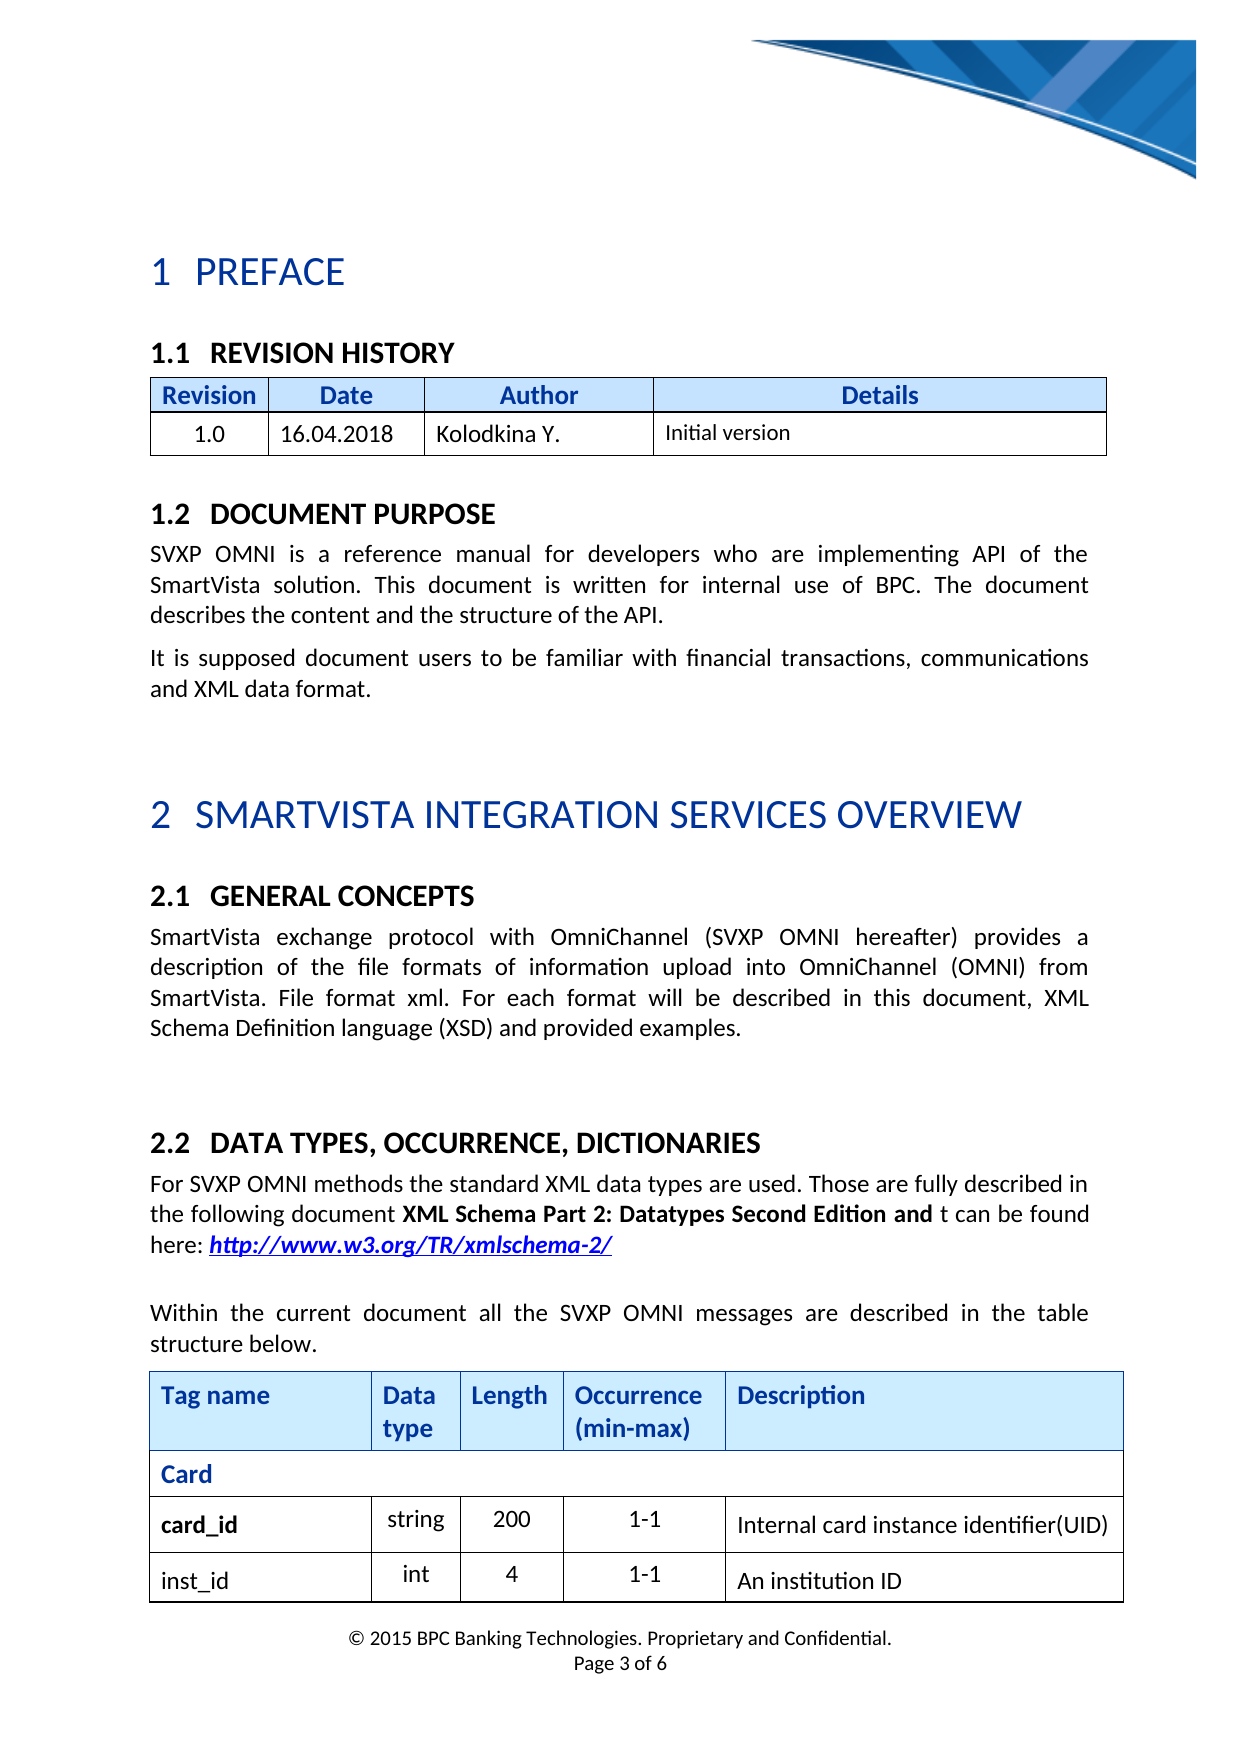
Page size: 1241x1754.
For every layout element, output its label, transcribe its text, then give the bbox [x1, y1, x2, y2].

subtitle It is supposed document users to be familiar with financial transactions, communications and XML data format. [150, 642, 1090, 703]
subtitle General concepts [150, 876, 1090, 914]
table_header Revision [151, 378, 268, 411]
table_header Length [461, 1372, 563, 1450]
table_cell string [372, 1497, 460, 1552]
table_header Details [654, 378, 1106, 411]
subtitle Revision history [150, 333, 1090, 371]
table_header Occurrence (min-max) [564, 1372, 725, 1450]
subtitle PREFACE [150, 244, 1090, 295]
table_header Date [269, 378, 424, 411]
table_cell Internal card instance identifier(UID) [726, 1497, 1123, 1552]
table_cell 4 [461, 1553, 563, 1601]
table_cell An institution ID [726, 1553, 1123, 1601]
table_header Description [726, 1372, 1123, 1450]
picture [745, 38, 1197, 185]
table_cell 1-1 [564, 1553, 725, 1601]
table_cell Kolodkina Y. [425, 413, 653, 455]
subtitle SMARTVISTA INTEGRATION SERVICES OVERVIEW [150, 788, 1090, 839]
subtitle SVXP OMNI is a reference manual for developers who are implementing API of the SmartVista solution. This document is written for internal use of BPC. The document describes the content and the structure of the API. [150, 538, 1090, 630]
table_header Tag name [150, 1372, 371, 1450]
table_cell Initial version [654, 413, 1106, 455]
table_header Data type [372, 1372, 460, 1450]
subtitle For SVXP OMNI methods the standard XML data types are used. Those are fully described in the following document XML Schema Part 2: Datatypes Second Edition and t can be found here: http://www.w3.org/TR/xmlschema-2/ [150, 1168, 1090, 1259]
table_cell inst_id [150, 1553, 371, 1601]
subtitle SmartVista exchange protocol with OmniChannel (SVXP OMNI hereafter) provides a description of the file formats of information upload into OmniChannel (OMNI) from SmartVista. File format xml. For each format will be described in this document, XML Schema Definition language (XSD) and provided examples. [150, 921, 1090, 1043]
subtitle Data types, Occurrence, Dictionaries [150, 1123, 1090, 1162]
table_cell Card [150, 1451, 1123, 1496]
table_cell 1-1 [564, 1497, 725, 1552]
table_cell card_id [150, 1497, 371, 1552]
subtitle Document purpose [150, 494, 1090, 532]
table_cell 16.04.2018 [269, 413, 424, 455]
table_cell 1.0 [151, 413, 268, 455]
table_cell 200 [461, 1497, 563, 1552]
table_cell int [372, 1553, 460, 1601]
table_header Author [425, 378, 653, 411]
subtitle Within the current document all the SVXP OMNI messages are described in the table structure below. [150, 1297, 1090, 1358]
